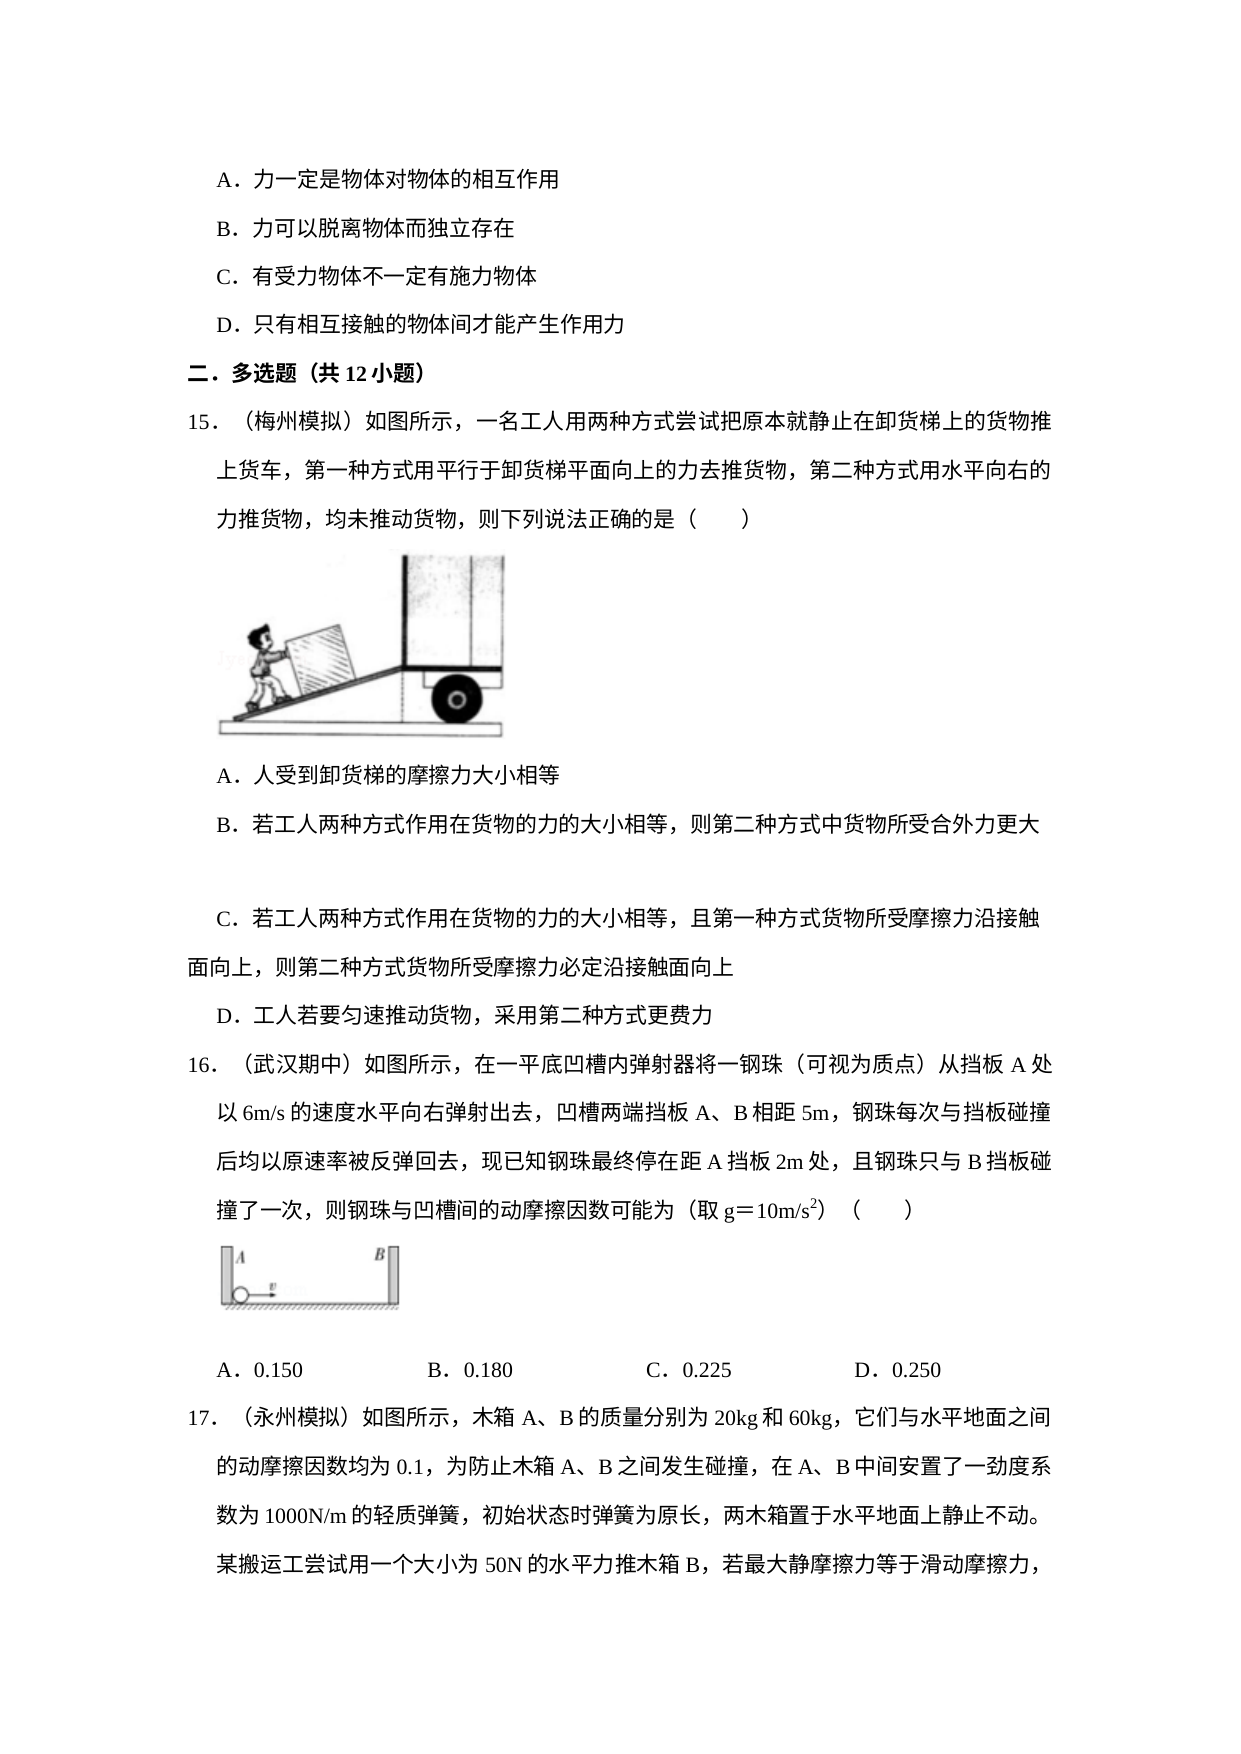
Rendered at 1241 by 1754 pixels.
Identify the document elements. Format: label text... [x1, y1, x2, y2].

text C．若工人两种方式作用在货物的力的大小相等，且第一种方式货物所受摩擦力沿接触面向上，则第二种方式货物所受摩擦力必定沿接触面向上 [187, 901, 1053, 982]
text D．工人若要匀速推动货物，采用第二种方式更费力 [187, 998, 1053, 1030]
text 16．（武汉期中）如图所示，在一平底凹槽内弹射器将一钢珠（可视为质点）从挡板A处以6m/s的速度水平向右弹射出去，凹槽两端挡板A、B相距5m，钢珠每次与挡板碰撞后均以原速率被反弹回去，现已知钢珠最终停在距A挡板2m处，且钢珠只与B挡板碰撞了一次，则钢珠与凹槽间的动摩擦因数可能为（取g＝10m/s2）（ ） [187, 1046, 1053, 1225]
text B．若工人两种方式作用在货物的力的大小相等，则第二种方式中货物所受合外力更大 [187, 806, 1053, 887]
text A．0.150 B．0.180 C．0.225 D．0.250 [187, 1352, 1053, 1384]
text D．只有相互接触的物体间才能产生作用力 [187, 307, 1053, 339]
text A．力一定是物体对物体的相互作用 [187, 162, 1053, 194]
text 15．（梅州模拟）如图所示，一名工人用两种方式尝试把原本就静止在卸货梯上的货物推上货车，第一种方式用平行于卸货梯平面向上的力去推货物，第二种方式用水平向右的力推货物，均未推动货物，则下列说法正确的是（ ） [187, 404, 1053, 534]
text C．有受力物体不一定有施力物体 [187, 259, 1053, 291]
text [187, 1400, 1053, 1579]
text B．力可以脱离物体而独立存在 [187, 210, 1053, 243]
text 二．多选题（共12小题） [187, 355, 1053, 388]
picture [216, 1240, 404, 1315]
picture [216, 549, 510, 744]
text A．人受到卸货梯的摩擦力大小相等 [187, 758, 1053, 790]
